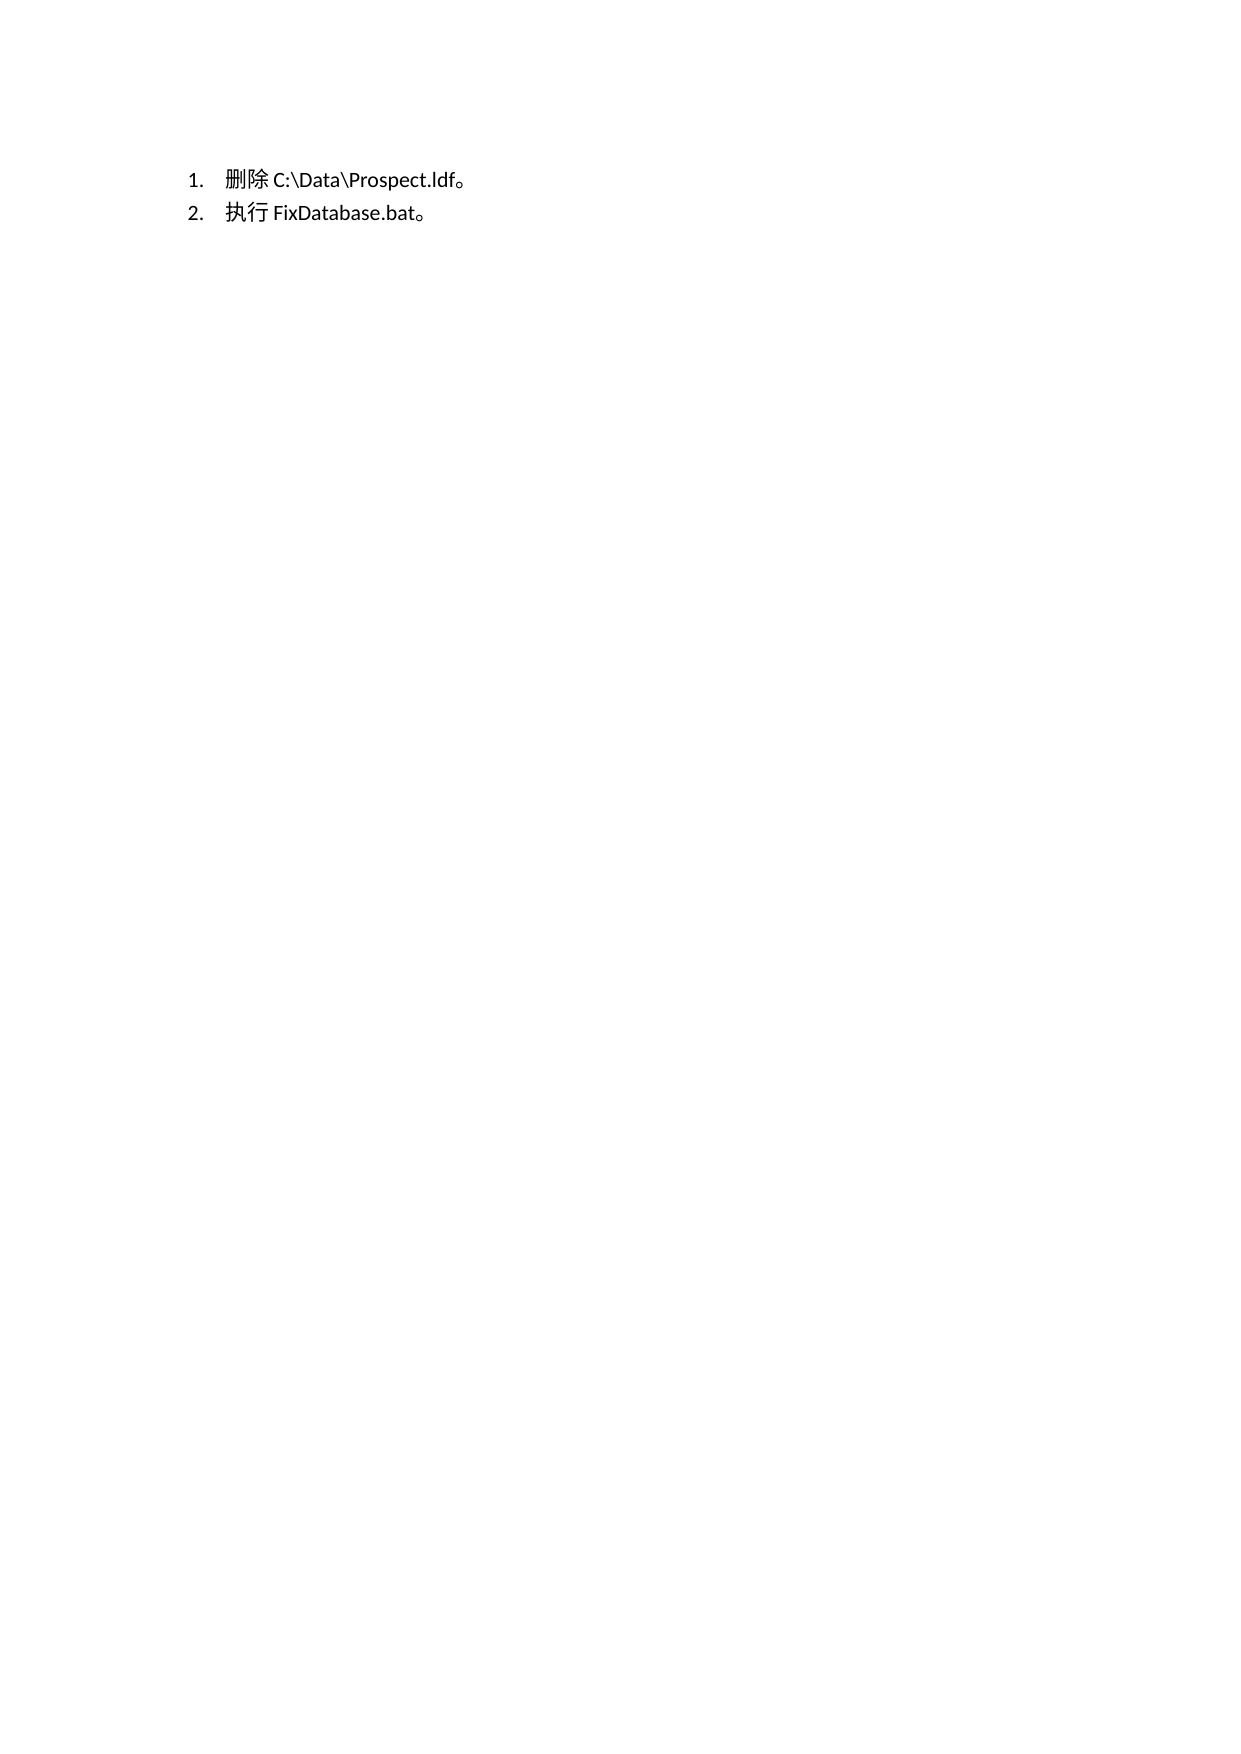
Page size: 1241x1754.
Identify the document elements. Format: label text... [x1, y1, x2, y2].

list 删除C:\Data\Prospect.ldf。 [187, 162, 1053, 194]
list 执行FixDatabase.bat。 [187, 194, 1053, 227]
